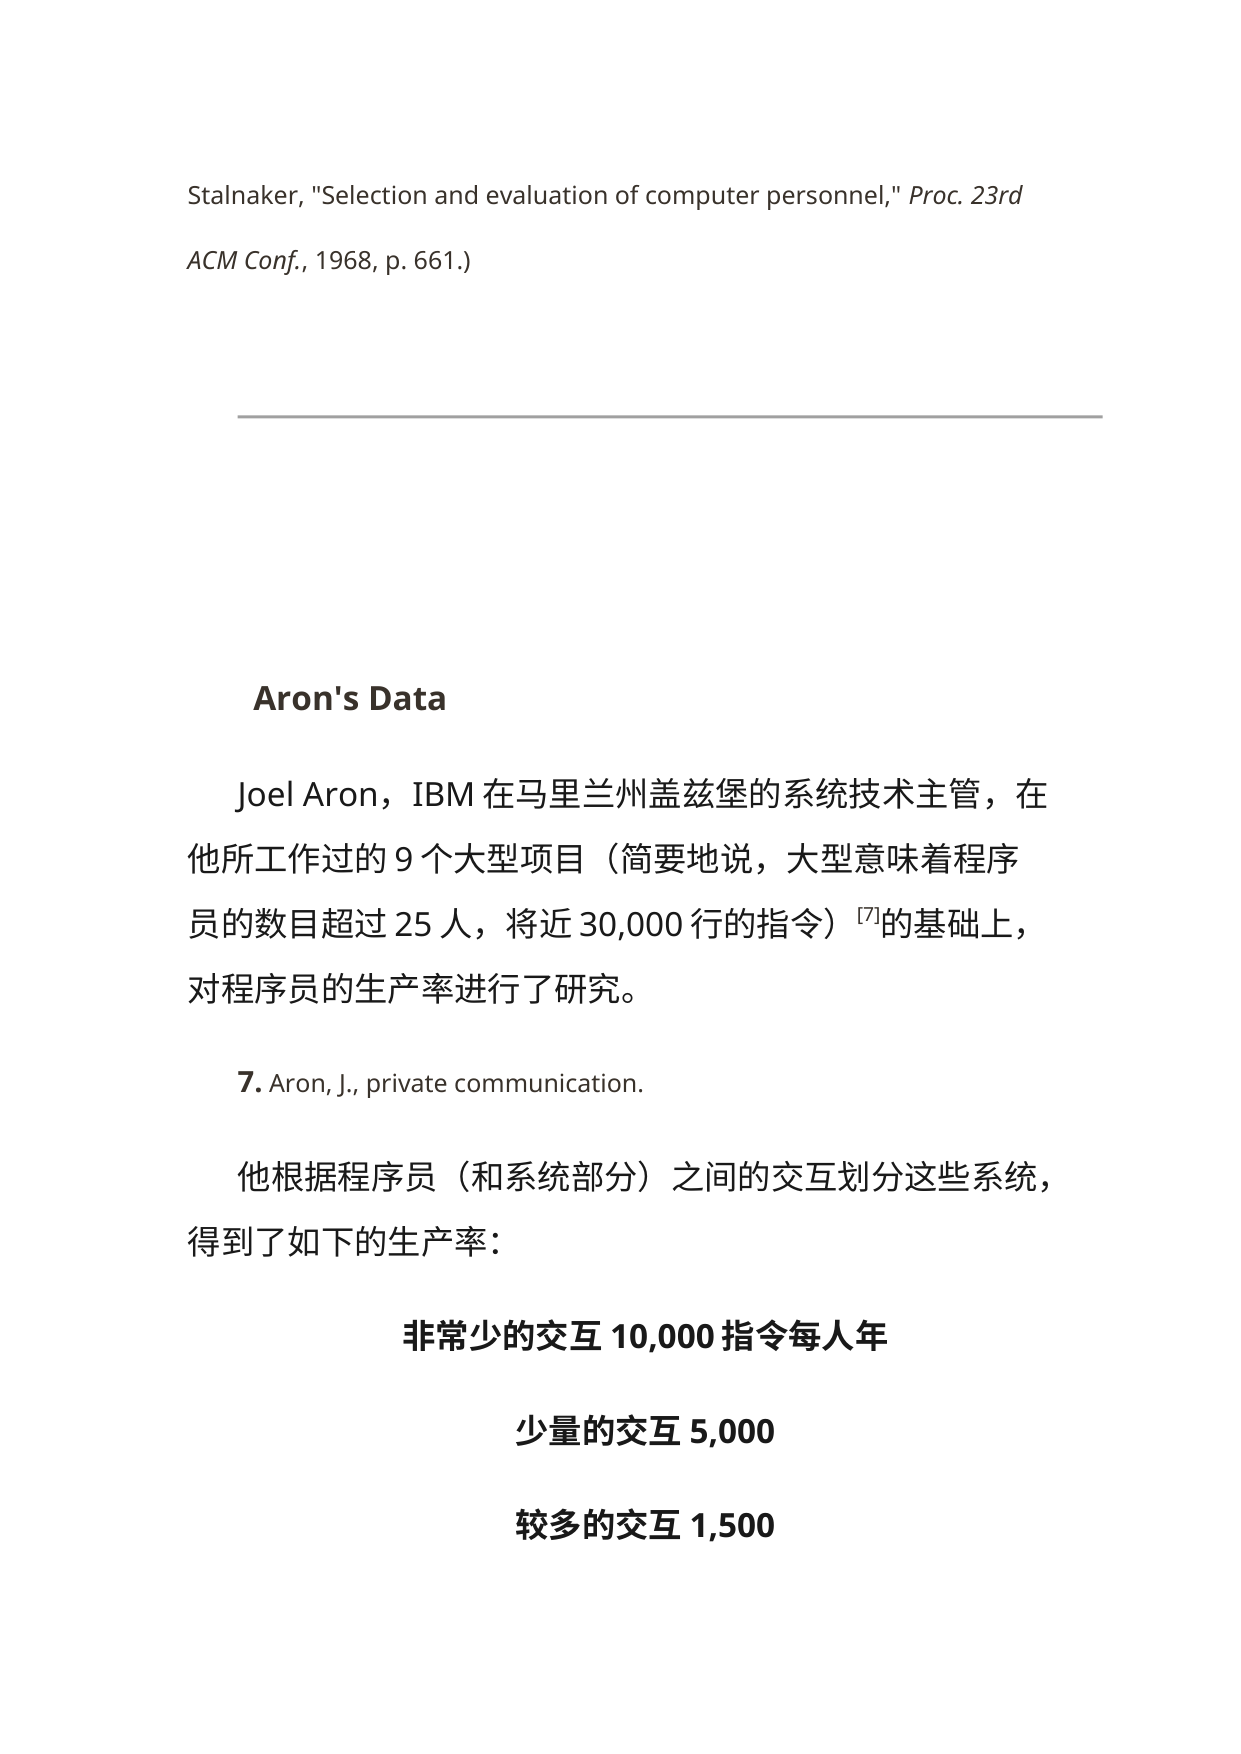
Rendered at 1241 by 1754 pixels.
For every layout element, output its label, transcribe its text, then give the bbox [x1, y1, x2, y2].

text 他根据程序员（和系统部分）之间的交互划分这些系统，得到了如下的生产率： [187, 1143, 1053, 1273]
text 少量的交互 5,000 [187, 1396, 1053, 1461]
text Joel Aron，IBM在马里兰州盖兹堡的系统技术主管，在他所工作过的9个大型项目（简要地说，大型意味着程序员的数目超过25人，将近30,000行的指令）[7]的基础上，对程序员的生产率进行了研究。 [187, 759, 1053, 1019]
text 7. Aron, J., private communication. [187, 1049, 1053, 1114]
text Aron's Data [187, 665, 1053, 730]
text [187, 162, 1053, 292]
text 非常少的交互 10,000指令每人年 [187, 1302, 1053, 1367]
text 较多的交互 1,500 [187, 1490, 1053, 1555]
